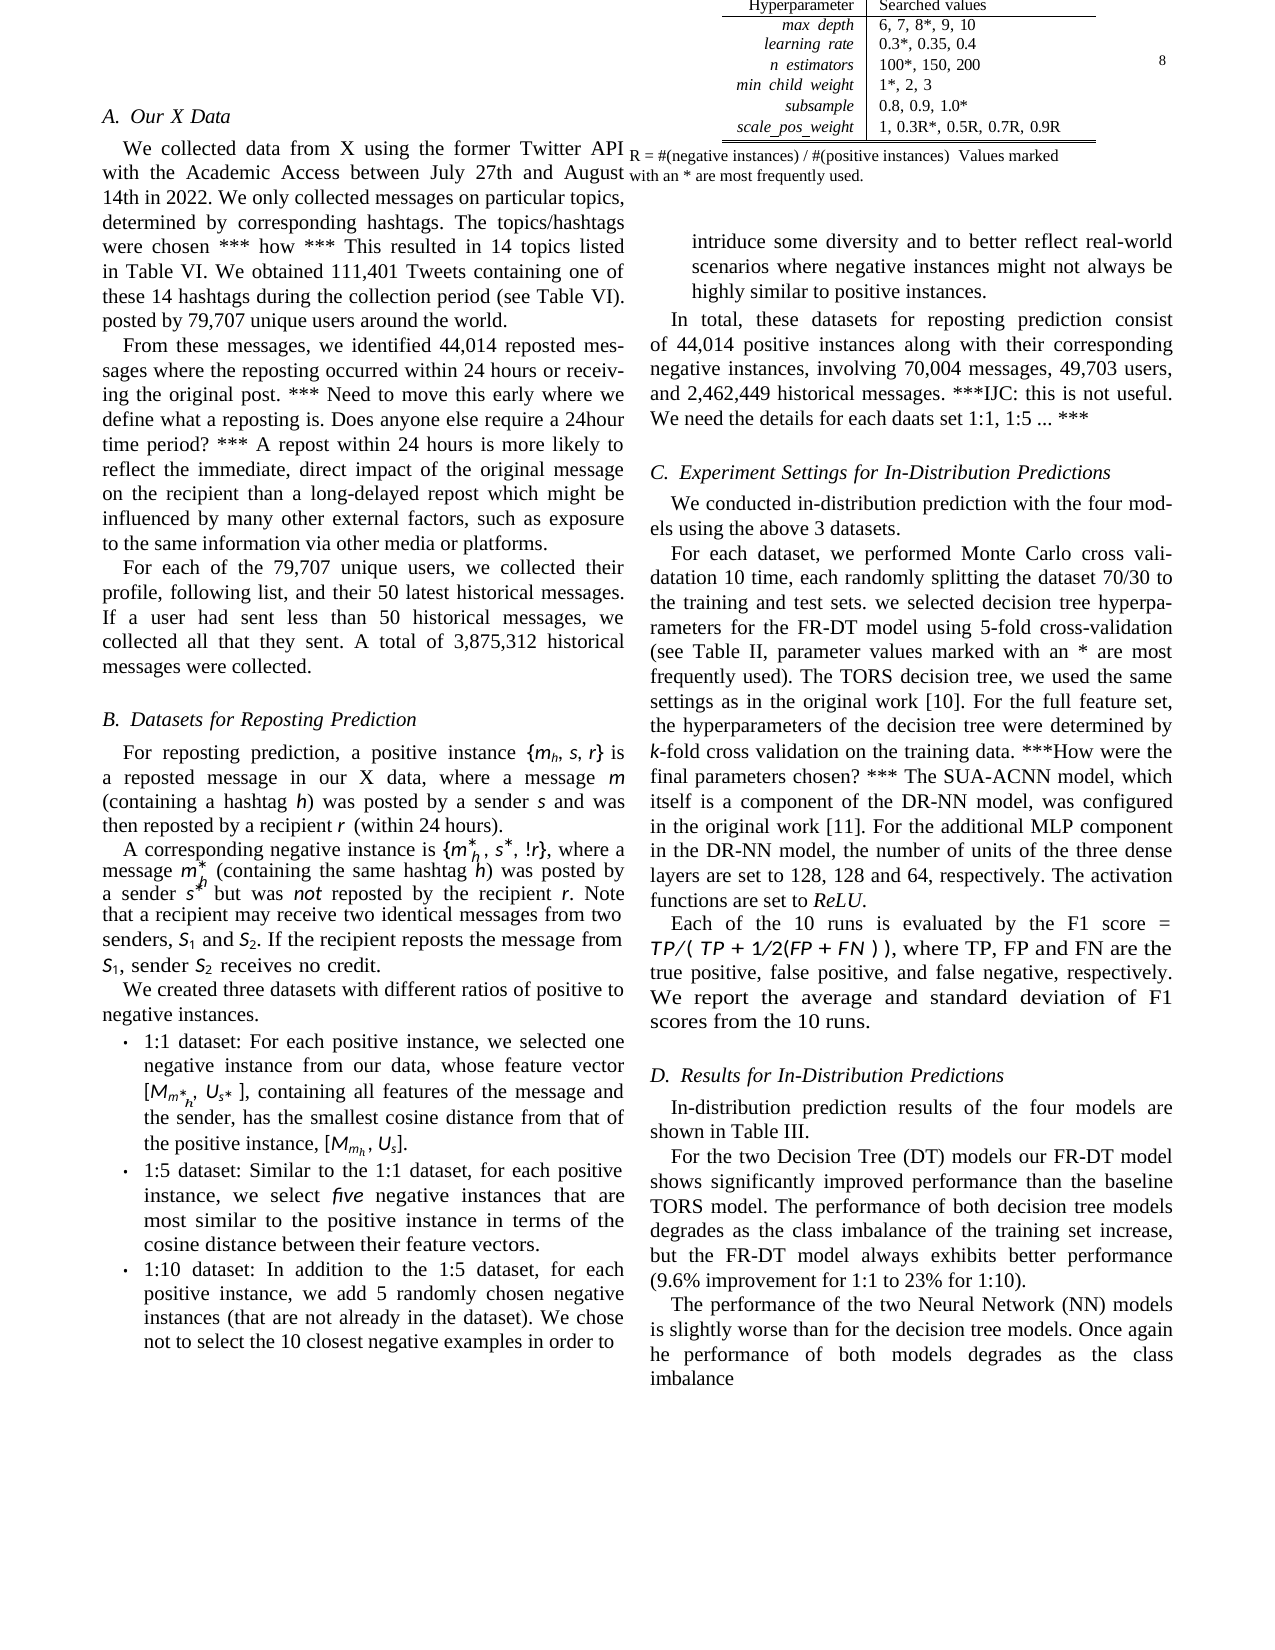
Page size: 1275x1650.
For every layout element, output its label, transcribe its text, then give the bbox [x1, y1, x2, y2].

list 1:1 dataset: For each positive instance, we selected one negative instance from our data, whose feature vector [Mm∗ , Us∗ ], containing all features of the message and the sender, has the smallest cosine distance from that of the positive instance, [Mmh , Us]. [123, 1030, 625, 1159]
list Datasets for Reposting Prediction [102, 707, 625, 731]
text intriduce some diversity and to better reflect real-world scenarios where negative instances might not always be highly similar to positive instances. [692, 229, 1173, 303]
text We created three datasets with different ratios of positive to negative instances. [102, 977, 625, 1026]
text In-distribution prediction results of the four models are shown in Table III. [650, 1095, 1173, 1143]
text Each of the 10 runs is evaluated by the F1 score = [671, 912, 1200, 934]
list 1:10 dataset: In addition to the 1:5 dataset, for each positive instance, we add 5 randomly chosen negative instances (that are not already in the dataset). We chose not to select the 10 closest negative examples in order to [123, 1256, 625, 1353]
text We conducted in-distribution prediction with the four mod- els using the above 3 datasets. [650, 491, 1173, 540]
text For the two Decision Tree (DT) models our FR-DT model shows significantly improved performance than the baseline TORS model. The performance of both decision tree models degrades as the class imbalance of the training set increase, but the FR-DT model always exhibits better performance (9.6% improvement for 1:1 to 23% for 1:10). [650, 1144, 1173, 1292]
text instance, we select five negative instances that are most similar to the positive instance in terms of the cosine distance between their feature vectors. [144, 1182, 625, 1256]
list 1:5 dataset: Similar to the 1:1 dataset, for each positive [123, 1159, 625, 1182]
text A corresponding negative instance is {m∗ , s∗, !r}, where a message m∗ (containing the same hashtag h) was posted by a sender s∗ but was not reposted by the recipient r. Note that a recipient may receive two identical messages from two [102, 838, 625, 926]
list Experiment Settings for In-Distribution Predictions [650, 460, 1200, 484]
text For reposting prediction, a positive instance {mh, s, r} is a reposted message in our X data, where a message m (containing a hashtag h) was posted by a sender s and was then reposted by a recipient r (within 24 hours). [102, 738, 625, 838]
text In total, these datasets for reposting prediction consist of 44,014 positive instances along with their corresponding negative instances, involving 70,004 messages, 49,703 users, and 2,462,449 historical messages. ***IJC: this is not useful. We need the details for each daats set 1:1, 1:5 ... *** [650, 307, 1173, 430]
list Our X Data [102, 104, 625, 128]
text We collected data from X using the former Twitter API with the Academic Access between July 27th and August 14th in 2022. We only collected messages on particular topics, determined by corresponding hashtags. The topics/hashtags were chosen *** how *** This resulted in 14 topics listed in Table VI. We obtained 111,401 Tweets containing one of these 14 hashtags during the collection period (see Table VI). posted by 79,707 unique users around the world. [102, 136, 625, 332]
text senders, S1 and S2. If the recipient reposts the message from [102, 927, 625, 952]
text From these messages, we identified 44,014 reposted mes- sages where the reposting occurred within 24 hours or receiv- ing the original post. *** Need to move this early where we define what a reposting is. Does anyone else require a 24hour time period? *** A repost within 24 hours is more likely to reflect the immediate, direct impact of the original message on the recipient than a long-delayed repost which might be influenced by many other external factors, such as exposure to the same information via other media or platforms. [102, 333, 625, 554]
list Results for In-Distribution Predictions [650, 1063, 1200, 1087]
text TP/( TP + 1/2(FP + FN ) ), where TP, FP and FN are the true positive, false positive, and false negative, respectively. We report the average and standard deviation of F1 scores from the 10 runs. [650, 935, 1173, 1033]
text For each dataset, we performed Monte Carlo cross vali- datation 10 time, each randomly splitting the dataset 70/30 to the training and test sets. we selected decision tree hyperpa- rameters for the FR-DT model using 5-fold cross-validation (see Table II, parameter values marked with an * are most frequently used). The TORS decision tree, we used the same settings as in the original work [10]. For the full feature set, the hyperparameters of the decision tree were determined by k-fold cross validation on the training data. ***How were the final parameters chosen? *** The SUA-ACNN model, which itself is a component of the DR-NN model, was configured in the original work [11]. For the additional MLP component in the DR-NN model, the number of units of the three dense layers are set to 128, 128 and 64, respectively. The activation functions are set to ReLU. [650, 541, 1173, 912]
text For each of the 79,707 unique users, we collected their profile, following list, and their 50 latest historical messages. If a user had sent less than 50 historical messages, we collected all that they sent. A total of 3,875,312 historical messages were collected. [102, 555, 625, 678]
text The performance of the two Neural Network (NN) models is slightly worse than for the decision tree models. Once again he performance of both models degrades as the class imbalance [650, 1292, 1173, 1390]
text S1, sender S2 receives no credit. [102, 952, 625, 977]
text R = #(negative instances) / #(positive instances) Values marked with an * are most frequently used. [629, 146, 1083, 185]
